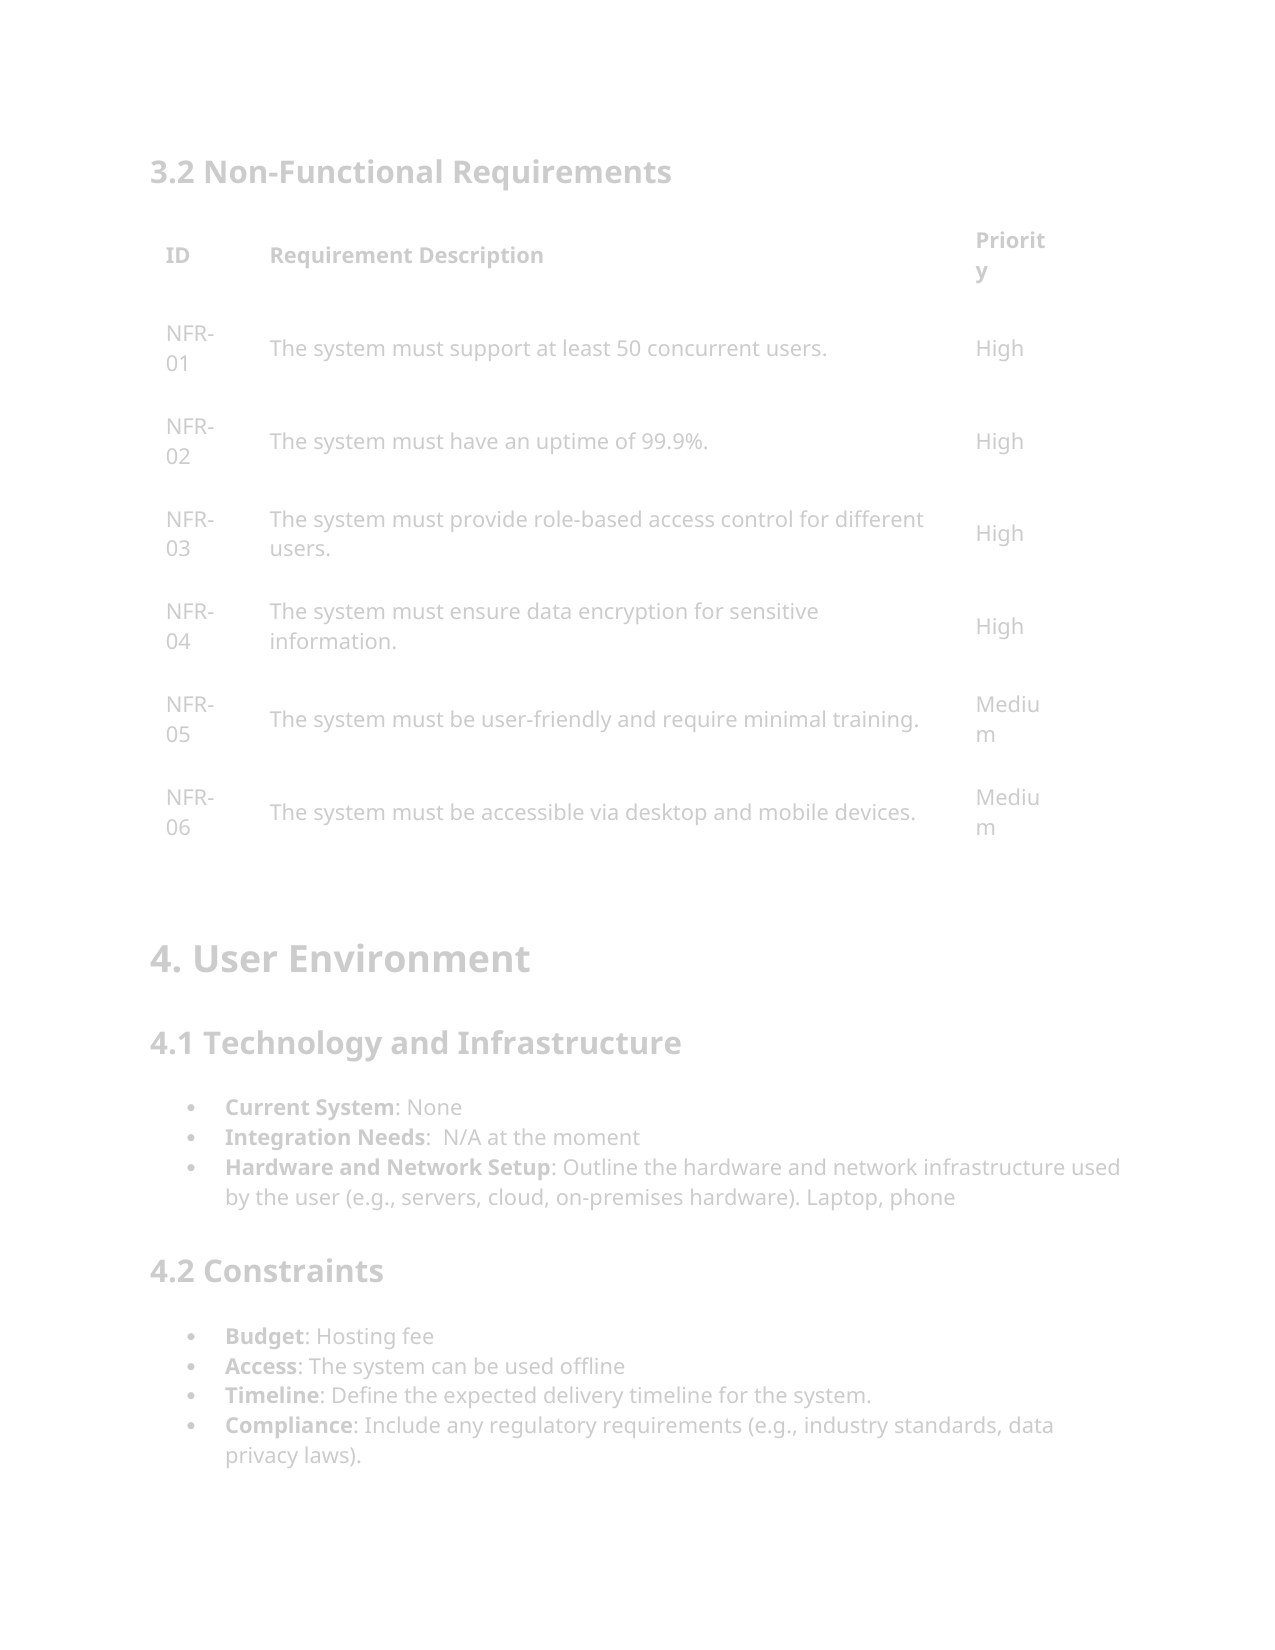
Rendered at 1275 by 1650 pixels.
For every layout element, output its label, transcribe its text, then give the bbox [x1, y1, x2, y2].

list Access: The system can be used offline [187, 1351, 1125, 1380]
list Integration Needs: N/A at the moment [187, 1122, 1125, 1152]
table_cell The system must have an uptime of 99.9%. [254, 403, 960, 496]
text 4.2 Constraints [150, 1249, 1125, 1292]
table_cell NFR-04 [150, 589, 254, 681]
list Current System: None [187, 1092, 1125, 1122]
table_cell High [960, 310, 1072, 403]
table_cell High [960, 403, 1072, 496]
table_header Requirement Description [254, 218, 960, 310]
list Hardware and Network Setup: Outline the hardware and network infrastructure used by the user (e.g., servers, cloud, on-premises hardware). Laptop, phone [187, 1152, 1125, 1212]
table_cell NFR-05 [150, 681, 254, 774]
table_cell Medium [960, 681, 1072, 774]
table_cell The system must support at least 50 concurrent users. [254, 310, 960, 403]
list Timeline: Define the expected delivery timeline for the system. [187, 1380, 1125, 1410]
table_cell NFR-06 [150, 774, 254, 867]
table_cell High [960, 496, 1072, 588]
list Budget: Hosting fee [187, 1321, 1125, 1351]
table_header Priority [960, 218, 1072, 310]
table_cell The system must ensure data encryption for sensitive information. [254, 589, 960, 681]
table_cell High [960, 589, 1072, 681]
table_cell NFR-01 [150, 310, 254, 403]
table_cell NFR-03 [150, 496, 254, 588]
table_cell The system must be user-friendly and require minimal training. [254, 681, 960, 774]
text 3.2 Non-Functional Requirements [150, 150, 1125, 193]
table_cell NFR-02 [150, 403, 254, 496]
list Compliance: Include any regulatory requirements (e.g., industry standards, data privacy laws). [187, 1410, 1125, 1470]
text 4.1 Technology and Infrastructure [150, 1021, 1125, 1063]
table_cell The system must be accessible via desktop and mobile devices. [254, 774, 960, 867]
table_header ID [150, 218, 254, 310]
table_cell Medium [960, 774, 1072, 867]
table_cell The system must provide role-based access control for different users. [254, 496, 960, 588]
text 4. User Environment [150, 932, 1125, 983]
